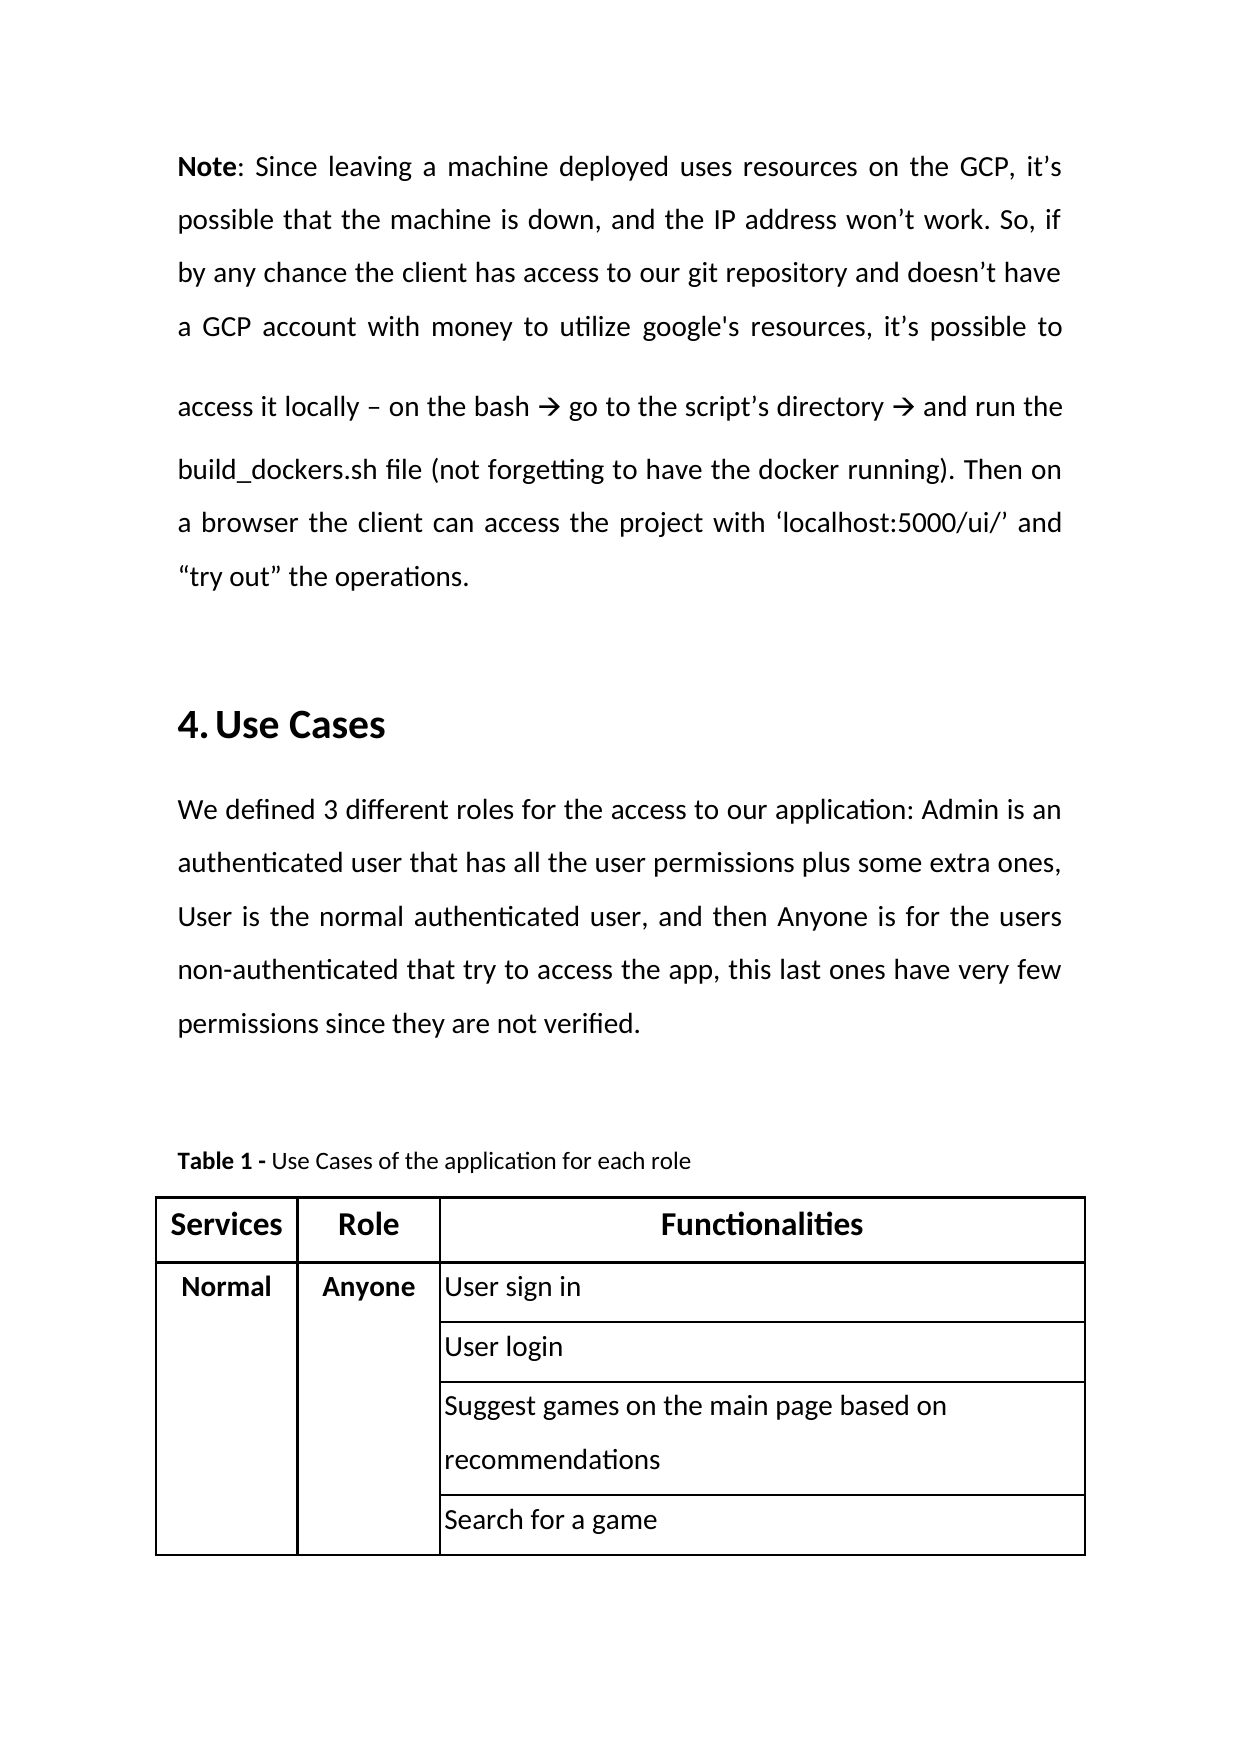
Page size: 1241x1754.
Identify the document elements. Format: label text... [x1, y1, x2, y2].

table_cell Suggest games on the main page based on recommendations [441, 1383, 1084, 1494]
text Table 1 - Use Cases of the application for each role [177, 1145, 1063, 1176]
table_header Functionalities [441, 1199, 1084, 1261]
table_header Services [157, 1199, 296, 1261]
list Use Cases [177, 698, 1063, 749]
table_header Role [299, 1199, 439, 1261]
table_cell User sign in [441, 1264, 1084, 1321]
table_cell Anyone [299, 1264, 439, 1554]
table_cell Normal [157, 1264, 296, 1554]
table_cell User login [441, 1323, 1084, 1381]
text We defined 3 different roles for the access to our application: Admin is an authenticated user that has all the user permissions plus some extra ones, User is the normal authenticated user, and then Anyone is for the users non-authenticated that try to access the app, this last ones have very few permissions since they are not verified. [177, 791, 1063, 1041]
table_cell Search for a game [441, 1496, 1084, 1554]
text Note: Since leaving a machine deployed uses resources on the GCP, it’s possible that the machine is down, and the IP address won’t work. So, if by any chance the client has access to our git repository and doesn’t have a GCP account with money to utilize google's resources, it’s possible to access it locally – on the bash 🡪 go to the script’s directory 🡪 and run the build_dockers.sh file (not forgetting to have the docker running). Then on a browser the client can access the project with ‘localhost:5000/ui/’ and “try out” the operations. [177, 148, 1063, 594]
